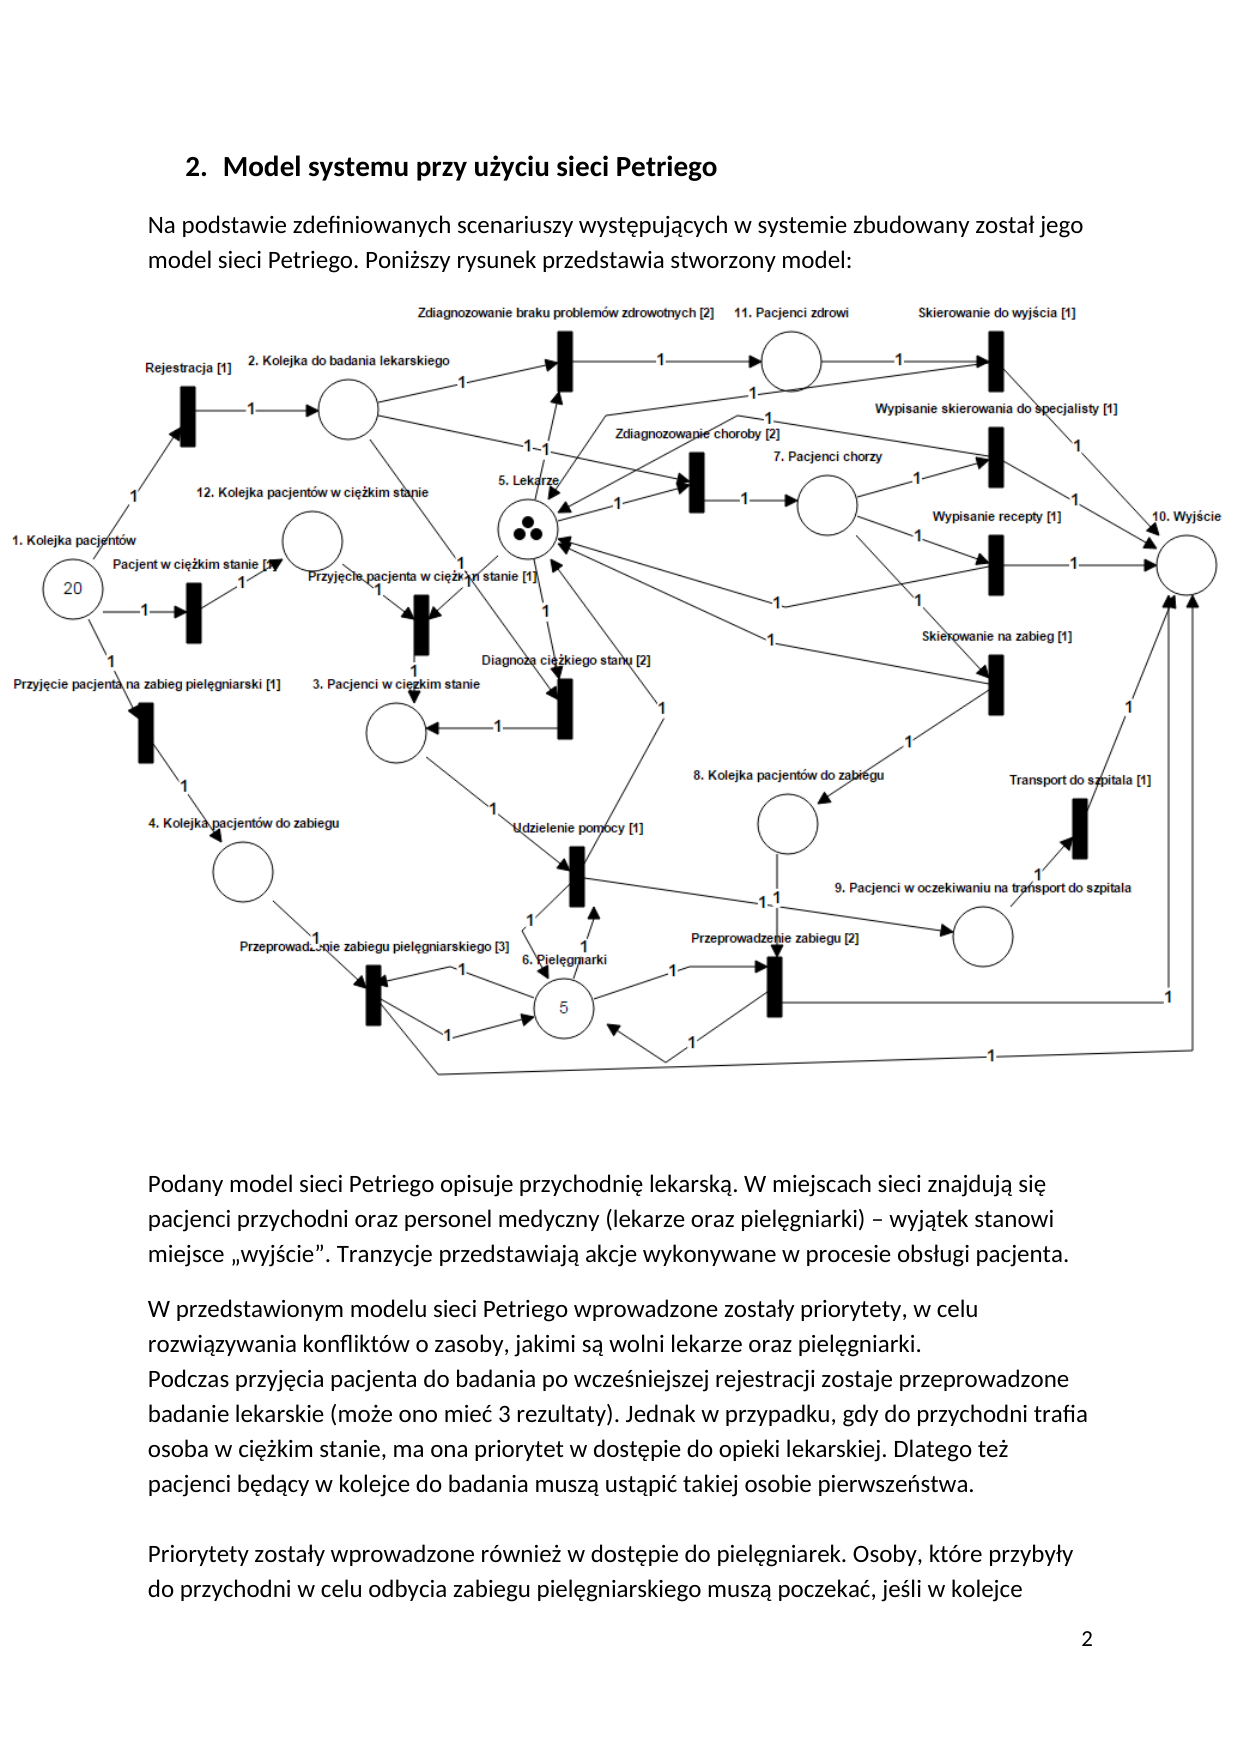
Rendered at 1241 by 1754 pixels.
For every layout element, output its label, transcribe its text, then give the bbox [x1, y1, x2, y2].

text W przedstawionym modelu sieci Petriego wprowadzone zostały priorytety, w celu rozwiązywania konfliktów o zasoby, jakimi są wolni lekarze oraz pielęgniarki. [148, 1294, 1093, 1359]
list Model systemu przy użyciu sieci Petriego [185, 148, 1093, 183]
text Na podstawie zdefiniowanych scenariuszy występujących w systemie zbudowany został jego model sieci Petriego. Poniższy rysunek przedstawia stworzony model: [148, 209, 1093, 275]
text Podany model sieci Petriego opisuje przychodnię lekarską. W miejscach sieci znajdują się pacjenci przychodni oraz personel medyczny (lekarze oraz pielęgniarki) – wyjątek stanowi miejsce „wyjście”. Tranzycje przedstawiają akcje wykonywane w procesie obsługi pacjenta. [148, 1168, 1093, 1268]
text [148, 1539, 1093, 1604]
text Podczas przyjęcia pacjenta do badania po wcześniejszej rejestracji zostaje przeprowadzone badanie lekarskie (może ono mieć 3 rezultaty). Jednak w przypadku, gdy do przychodni trafia osoba w ciężkim stanie, ma ona priorytet w dostępie do opieki lekarskiej. Dlatego też pacjenci będący w kolejce do badania muszą ustąpić takiej osobie pierwszeństwa. [148, 1364, 1093, 1499]
picture [12, 303, 1225, 1083]
